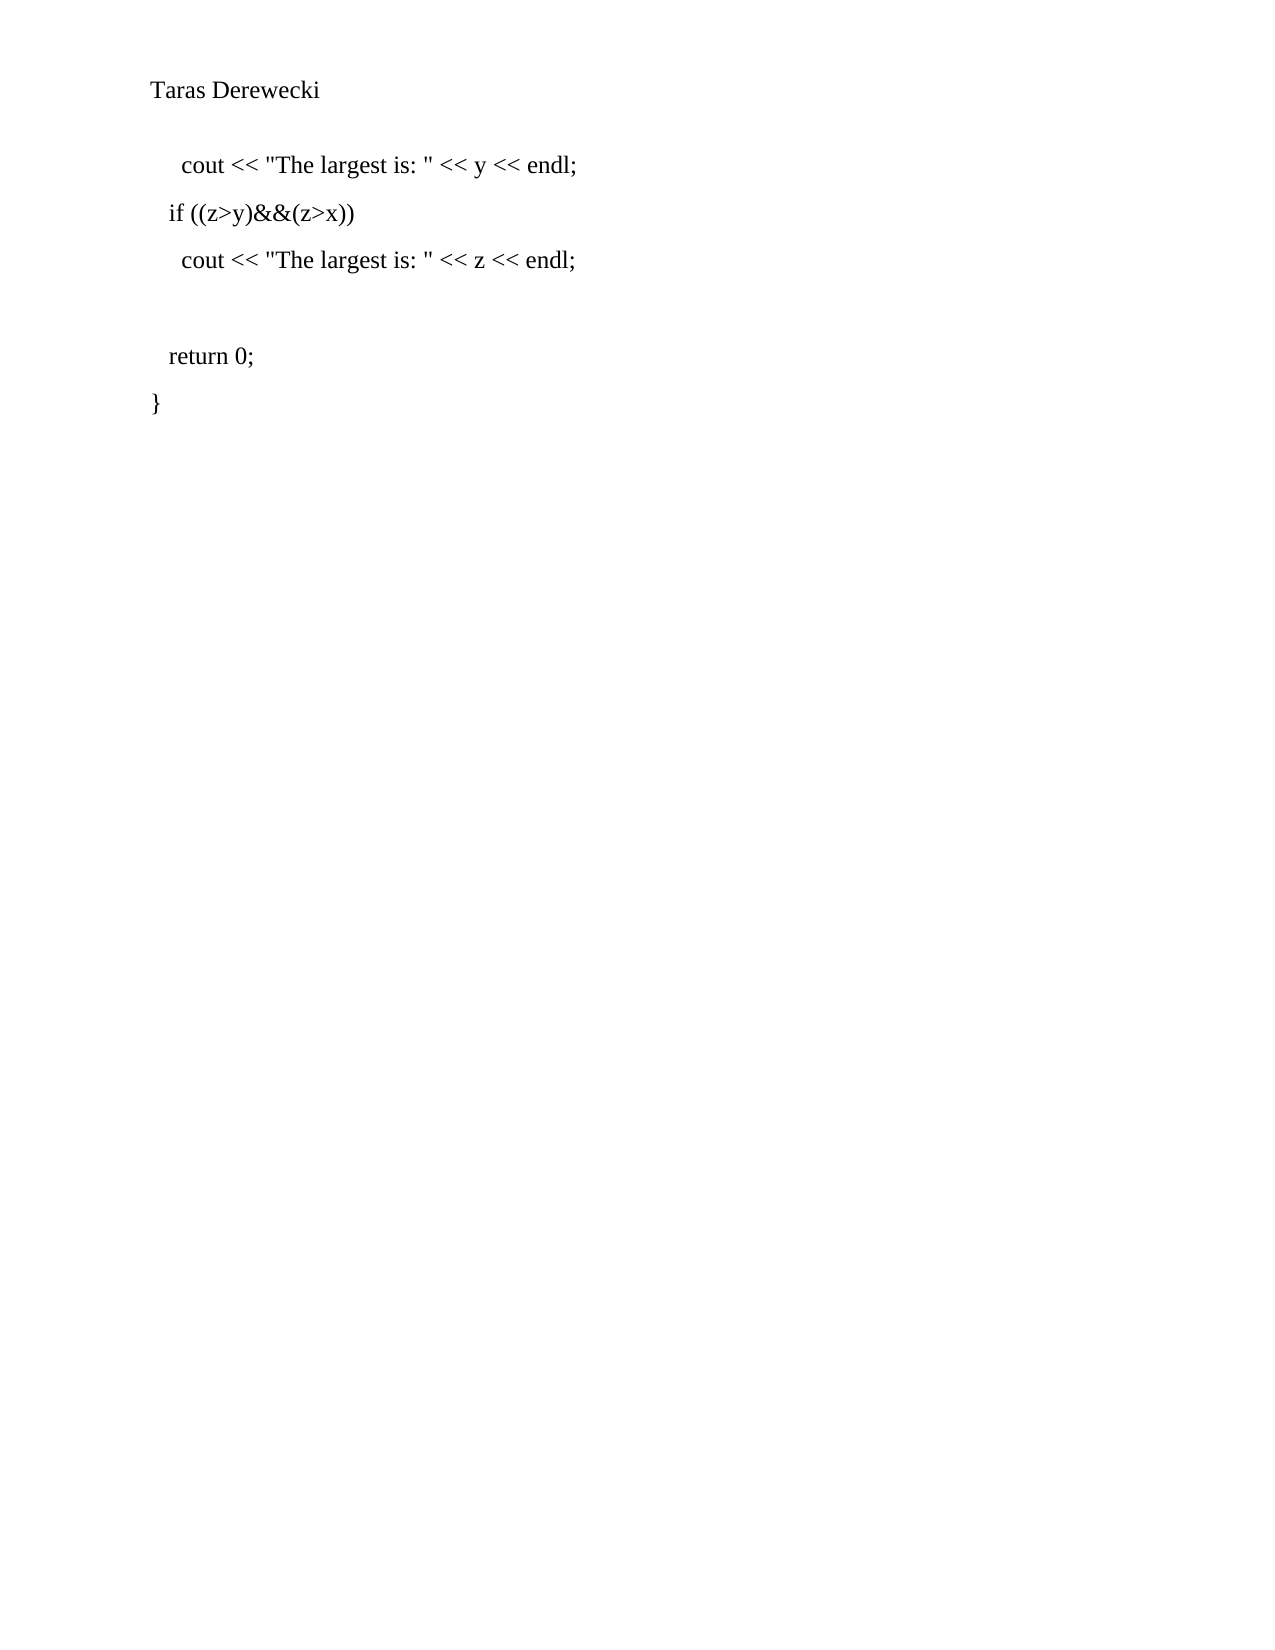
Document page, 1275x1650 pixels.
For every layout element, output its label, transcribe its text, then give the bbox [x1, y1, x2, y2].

text cout << "The largest is: " << z << endl; [150, 245, 1125, 274]
text } [150, 388, 1125, 417]
text return 0; [150, 341, 1125, 369]
text cout << "The largest is: " << y << endl; [150, 150, 1125, 179]
text if ((z>y)&&(z>x)) [150, 198, 1125, 226]
